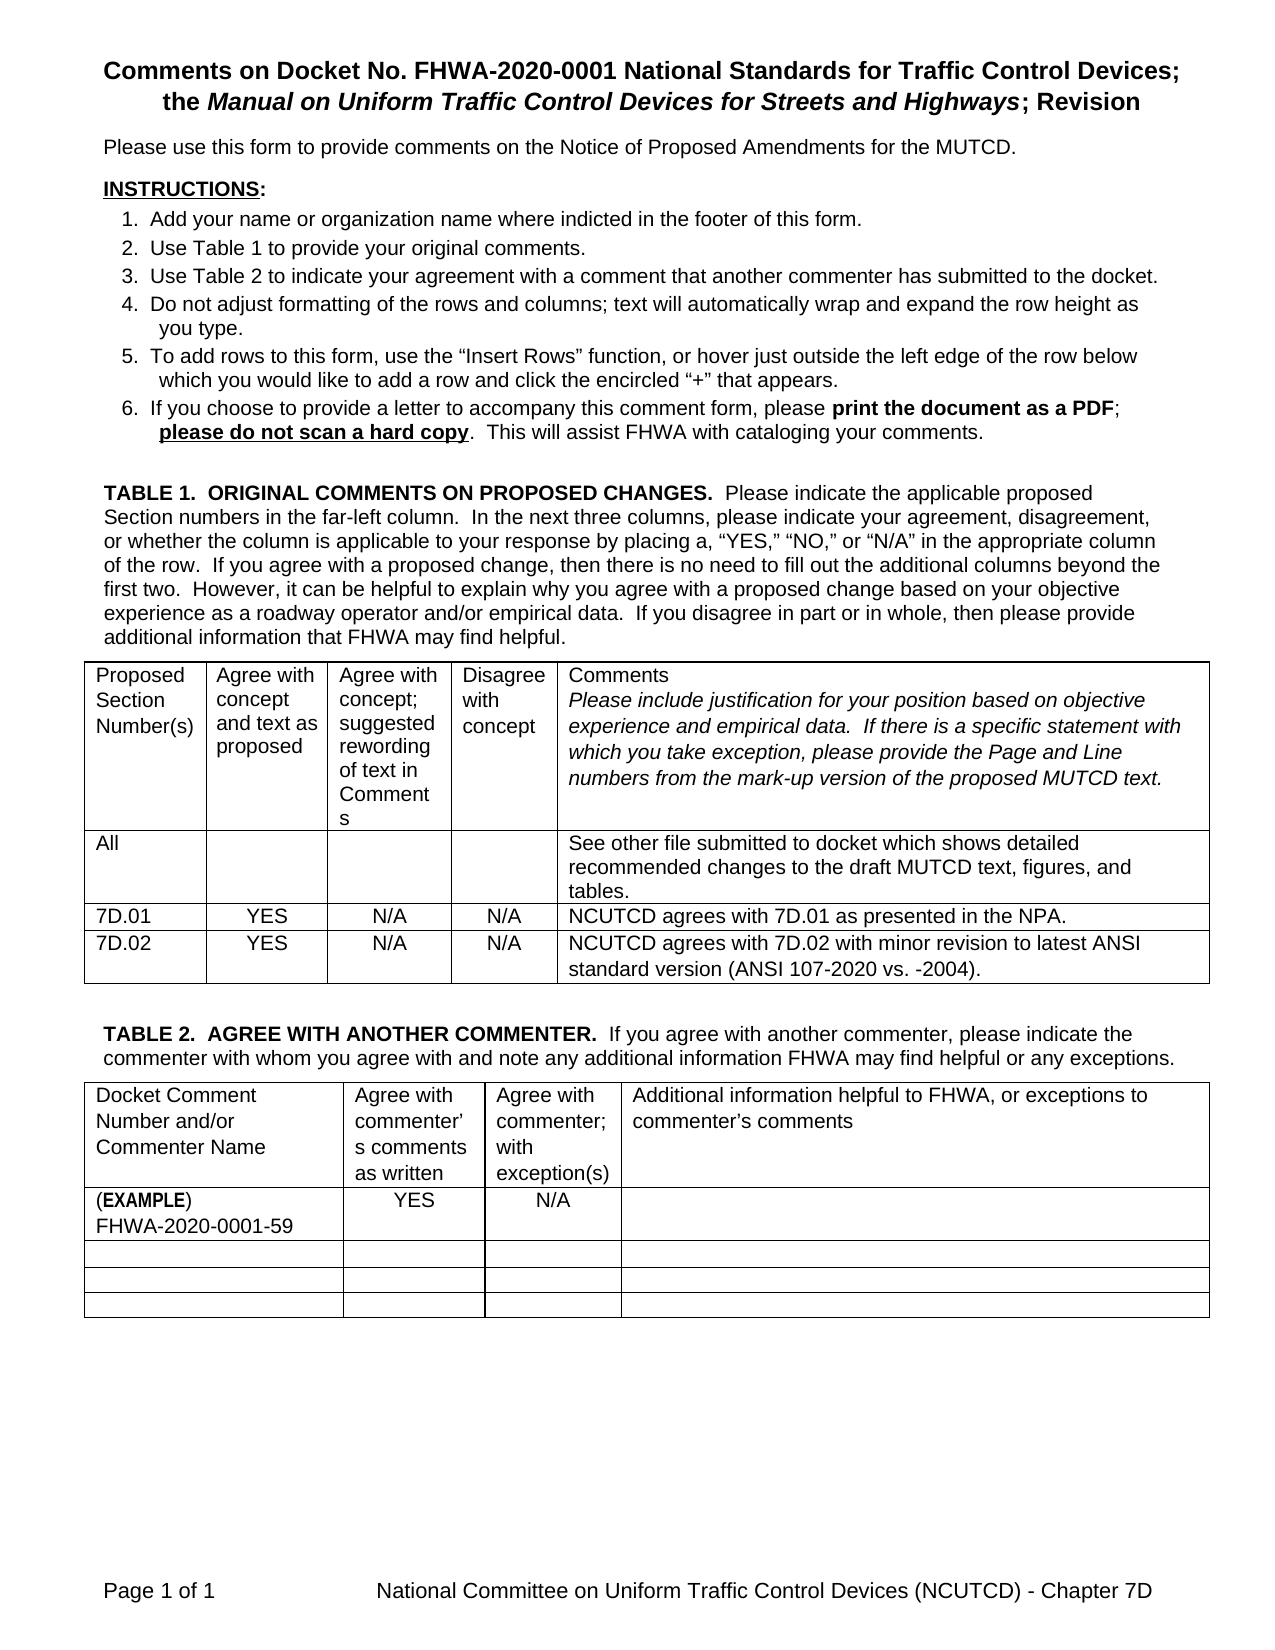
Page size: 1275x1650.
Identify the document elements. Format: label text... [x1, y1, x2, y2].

table_cell All [85, 831, 206, 903]
table_header Agree with concept; suggested rewording of text in Comments [328, 663, 451, 830]
text Please use this form to provide comments on the Notice of Proposed Amendments for the MUTCD. [103, 135, 1171, 159]
table_cell YES [207, 904, 327, 930]
table_cell [207, 831, 327, 903]
table_cell [452, 831, 557, 903]
list If you choose to provide a letter to accompany this comment form, please print the document as a PDF; please do not scan a hard copy. This will assist FHWA with cataloging your comments. [121, 396, 1172, 444]
table_cell 7D.01 [85, 904, 206, 930]
table_cell [622, 1268, 1209, 1292]
table_cell 7D.02 [85, 931, 206, 983]
text TABLE 2. AGREE WITH ANOTHER COMMENTER. If you agree with another commenter, please indicate the commenter with whom you agree with and note any additional information FHWA may find helpful or any exceptions. [103, 1022, 1200, 1069]
table_cell [344, 1241, 484, 1267]
table_header Disagree with concept [452, 663, 557, 830]
table_cell [85, 1241, 343, 1267]
table_cell (EXAMPLE) FHWA-2020-0001-59 [85, 1188, 343, 1240]
table_cell N/A [452, 904, 557, 930]
table_cell [486, 1268, 621, 1292]
table_cell YES [207, 931, 327, 983]
table_cell YES [344, 1188, 484, 1240]
table_header Agree with commenter’s comments as written [344, 1083, 484, 1187]
table_cell N/A [486, 1188, 621, 1240]
text TABLE 1. ORIGINAL COMMENTS ON PROPOSED CHANGES. Please indicate the applicable proposed Section numbers in the far-left column. In the next three columns, please indicate your agreement, disagreement, or whether the column is applicable to your response by placing a, “YES,” “NO,” or “N/A” in the appropriate column of the row. If you agree with a proposed change, then there is no need to fill out the additional columns beyond the first two. However, it can be helpful to explain why you agree with a proposed change based on your objective experience as a roadway operator and/or empirical data. If you disagree in part or in whole, then please provide additional information that FHWA may find helpful. [103, 481, 1162, 649]
table_header Comments Please include justification for your position based on objective experience and empirical data. If there is a specific statement with which you take exception, please provide the Page and Line numbers from the mark-up version of the proposed MUTCD text. [558, 663, 1209, 830]
list Add your name or organization name where indicted in the footer of this form. [121, 207, 1171, 231]
table_cell [85, 1268, 343, 1292]
table_header Agree with commenter; with exception(s) [486, 1083, 621, 1187]
table_cell [85, 1293, 343, 1317]
table_cell [622, 1293, 1209, 1317]
table_cell [622, 1241, 1209, 1267]
table_cell N/A [328, 904, 451, 930]
table_cell [344, 1268, 484, 1292]
table_cell [486, 1293, 621, 1317]
text INSTRUCTIONS: [103, 177, 1172, 201]
table_cell [344, 1293, 484, 1317]
table_cell [622, 1188, 1209, 1240]
table_header Proposed Section Number(s) [85, 663, 206, 830]
table_cell [328, 831, 451, 903]
table_cell NCUTCD agrees with 7D.01 as presented in the NPA. [558, 904, 1209, 930]
table_header Agree with concept and text as proposed [207, 663, 327, 830]
table_cell [486, 1241, 621, 1267]
table_header Additional information helpful to FHWA, or exceptions to commenter’s comments [622, 1083, 1209, 1187]
list Use Table 1 to provide your original comments. [121, 235, 1171, 259]
table_cell N/A [452, 931, 557, 983]
list Use Table 2 to indicate your agreement with a comment that another commenter has submitted to the docket. [121, 263, 1171, 287]
table_cell See other file submitted to docket which shows detailed recommended changes to the draft MUTCD text, figures, and tables. [558, 831, 1209, 903]
table_cell N/A [328, 931, 451, 983]
list Do not adjust formatting of the rows and columns; text will automatically wrap and expand the row height as you type. [121, 292, 1171, 339]
table_header Docket Comment Number and/or Commenter Name [85, 1083, 343, 1187]
table_cell NCUTCD agrees with 7D.02 with minor revision to latest ANSI standard version (ANSI 107-2020 vs. -2004). [558, 931, 1209, 983]
list To add rows to this form, use the “Insert Rows” function, or hover just outside the left edge of the row below which you would like to add a row and click the encircled “+” that appears. [121, 344, 1172, 392]
